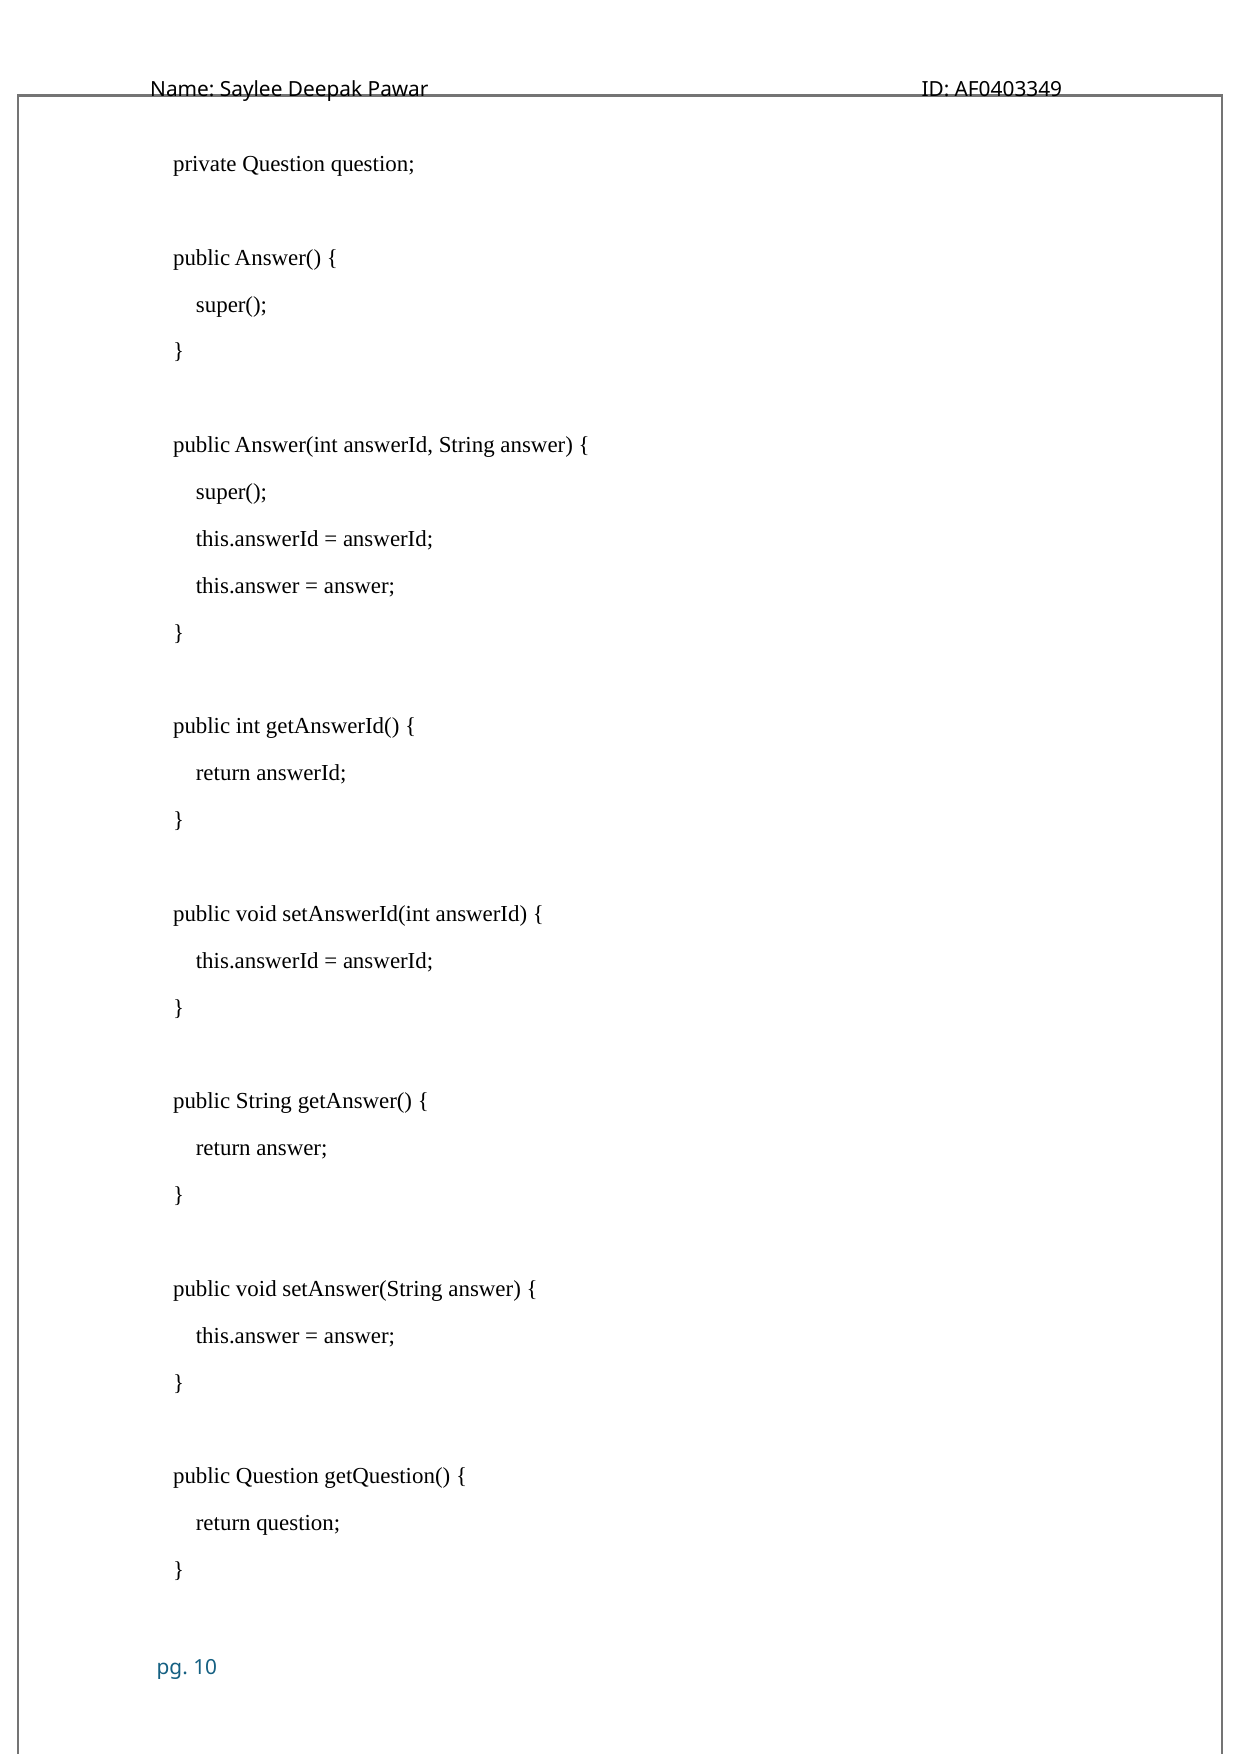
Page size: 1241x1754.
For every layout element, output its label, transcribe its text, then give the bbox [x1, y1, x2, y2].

text public Question getQuestion() { [150, 1462, 1090, 1489]
text this.answer = answer; [150, 1322, 1090, 1348]
text } [150, 337, 1090, 364]
text } [150, 619, 1090, 645]
text private Question question; [150, 150, 1090, 176]
text public void setAnswerId(int answerId) { [150, 900, 1090, 926]
text } [150, 1181, 1090, 1208]
text super(); [150, 291, 1090, 317]
text public Answer(int answerId, String answer) { [150, 431, 1090, 458]
text } [150, 806, 1090, 833]
text this.answer = answer; [150, 572, 1090, 598]
text this.answerId = answerId; [150, 947, 1090, 973]
text public Answer() { [150, 244, 1090, 270]
text return answerId; [150, 759, 1090, 786]
text public String getAnswer() { [150, 1087, 1090, 1114]
text public void setAnswer(String answer) { [150, 1275, 1090, 1301]
text return answer; [150, 1134, 1090, 1161]
text super(); [150, 478, 1090, 504]
text } [150, 1369, 1090, 1395]
text public int getAnswerId() { [150, 712, 1090, 739]
text return question; [150, 1509, 1090, 1536]
text } [150, 994, 1090, 1020]
text } [150, 1556, 1090, 1583]
text this.answerId = answerId; [150, 525, 1090, 551]
